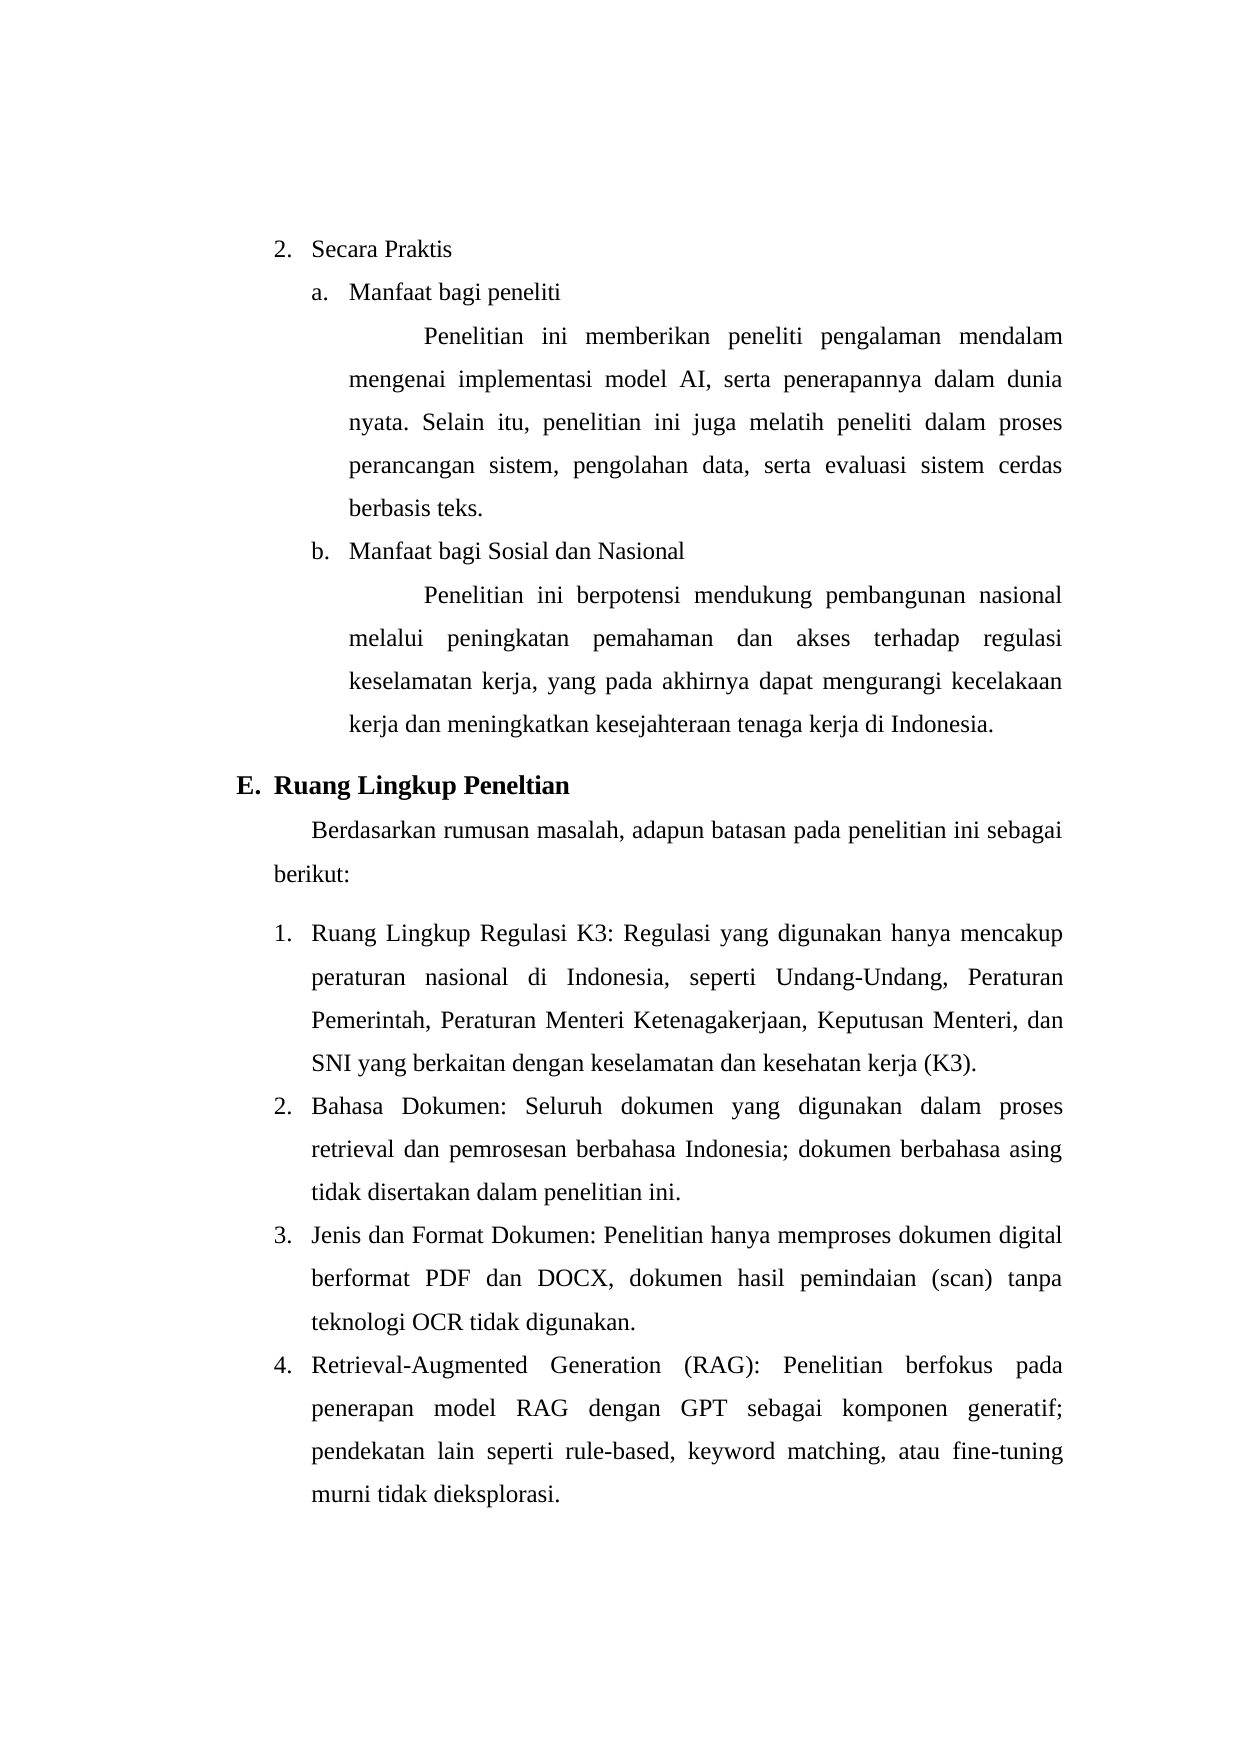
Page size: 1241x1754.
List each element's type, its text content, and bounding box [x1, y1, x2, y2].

list Se‌cara Prakt‌is [274, 234, 1078, 263]
subtitle Ruang Lingkup Peneltian [236, 769, 1078, 800]
text Berdasark‌an‌ rumusan masala​h, a‍dapun batas‍an p‌ada peneliti‌an ini sebagai berikut: [274, 816, 1062, 888]
list Jenis dan Format Dokumen: Penelitian hanya memproses dokumen digital berformat PDF dan DOCX, dokumen hasil pemindaian (scan) tanpa teknologi OCR tidak digunakan. [274, 1220, 1063, 1335]
text Penelitian ini memberikan peneliti pengalaman mendalam mengenai implementasi model AI, serta penerapannya dalam dunia nyata. Selain itu, penelitian ini juga melatih peneliti dalam proses perancangan sistem, pengolahan data, serta evaluasi sistem cerdas berbasis teks. [349, 321, 1063, 522]
list Retrieval-Augmented Generation (RAG): Penelitian berfokus pada penerapan model RAG dengan GPT sebagai komponen generatif; pendekatan lain seperti rule-based, keyword matching, atau fine-tuning murni tidak dieksplorasi. [274, 1350, 1064, 1508]
list Bahasa Dokumen: Seluruh dokumen yang digunakan dalam proses retrieval dan pemrosesan berbahasa Indonesia; dokumen berbahasa asing tidak disertakan dalam penelitian ini. [274, 1091, 1063, 1206]
text Penelitian ini berpotensi mendukung pembangunan nasional melalui peningkatan pemahaman dan akses terhadap regulasi keselamatan kerja, yang pada akhirnya dapat mengurangi kecelakaan kerja dan meningkatkan kesejahteraan tenaga kerja di Indonesia. [349, 580, 1063, 738]
list Ruang Lingkup R‍egulasi‍ K3: Regulasi yang digunakan hanya‍ mencakup pera​turan nasional d​i I‍ndonesi​a‍, sep‍erti Undan​g-Undang, Peraturan Pemerin‍tah, Peratu‍ran Ment‌eri Keten​a‍g‍akerjaan, Keputusan M​enteri, dan S​NI‌ y‍ang berkaitan dengan kes​ela‌mata‍n​ dan​ kesehatan​ kerj​a‍ (K3). [274, 918, 1063, 1077]
list Manfaat bagi Sosial dan Nasional [311, 537, 1078, 565]
list Manfaat bagi peneliti [311, 277, 1078, 306]
